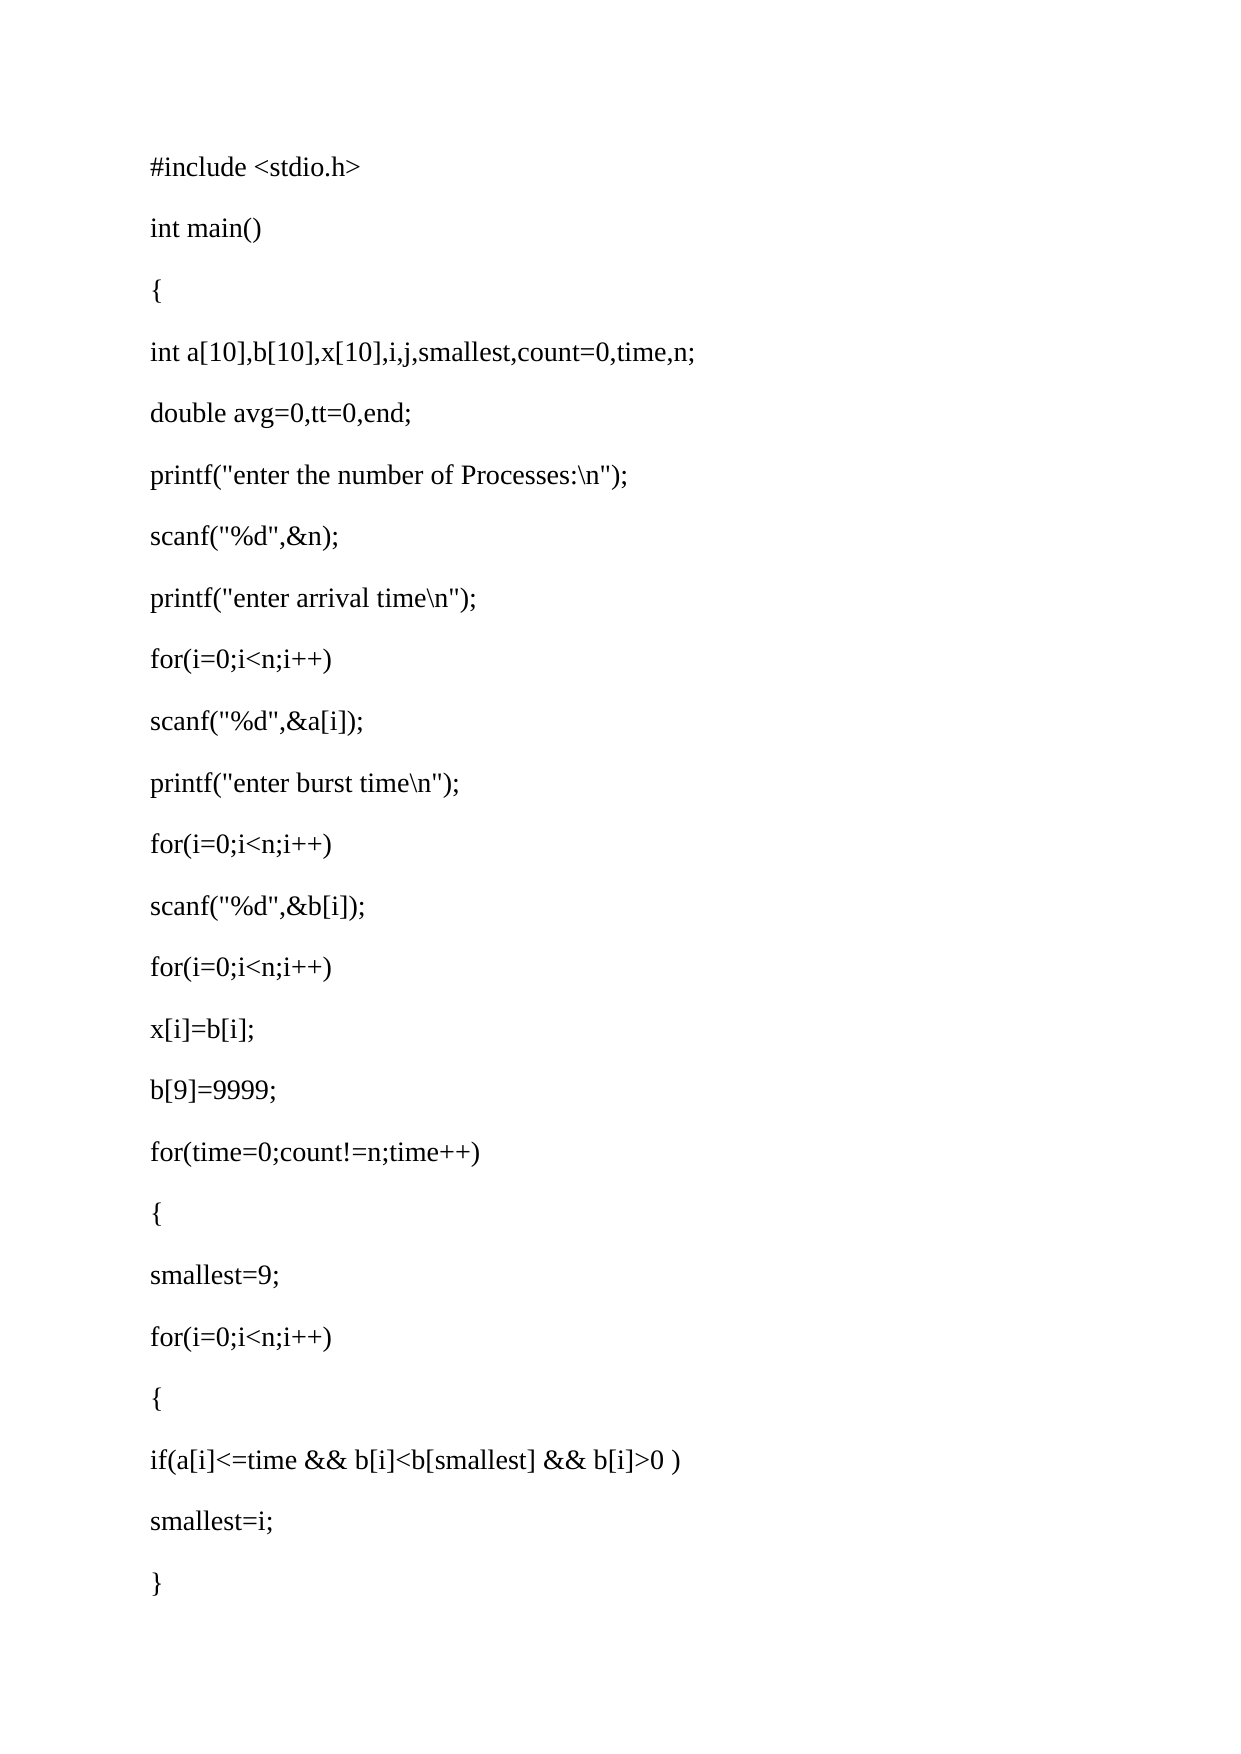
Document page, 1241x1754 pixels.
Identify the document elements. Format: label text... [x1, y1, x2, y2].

text } [150, 1566, 1090, 1598]
text smallest=9; [150, 1258, 1090, 1291]
text b[9]=9999; [150, 1073, 1090, 1106]
text int main() [150, 212, 1090, 244]
text double avg=0,tt=0,end; [150, 396, 1090, 429]
text int a[10],b[10],x[10],i,j,smallest,count=0,time,n; [150, 335, 1090, 367]
text x[i]=b[i]; [150, 1012, 1090, 1044]
text for(i=0;i<n;i++) [150, 827, 1090, 859]
text for(i=0;i<n;i++) [150, 642, 1090, 675]
text scanf("%d",&n); [150, 519, 1090, 552]
text { [150, 273, 1090, 306]
text scanf("%d",&a[i]); [150, 704, 1090, 736]
text for(i=0;i<n;i++) [150, 1320, 1090, 1352]
text #include <stdio.h> [150, 150, 1090, 182]
text scanf("%d",&b[i]); [150, 889, 1090, 921]
text printf("enter burst time\n"); [150, 766, 1090, 798]
text for(i=0;i<n;i++) [150, 950, 1090, 983]
text printf("enter the number of Processes:\n"); [150, 458, 1090, 490]
text if(a[i]<=time && b[i]<b[smallest] && b[i]>0 ) [150, 1443, 1090, 1475]
text { [150, 1197, 1090, 1229]
text { [150, 1381, 1090, 1414]
text for(time=0;count!=n;time++) [150, 1135, 1090, 1167]
text smallest=i; [150, 1504, 1090, 1537]
text printf("enter arrival time\n"); [150, 581, 1090, 613]
